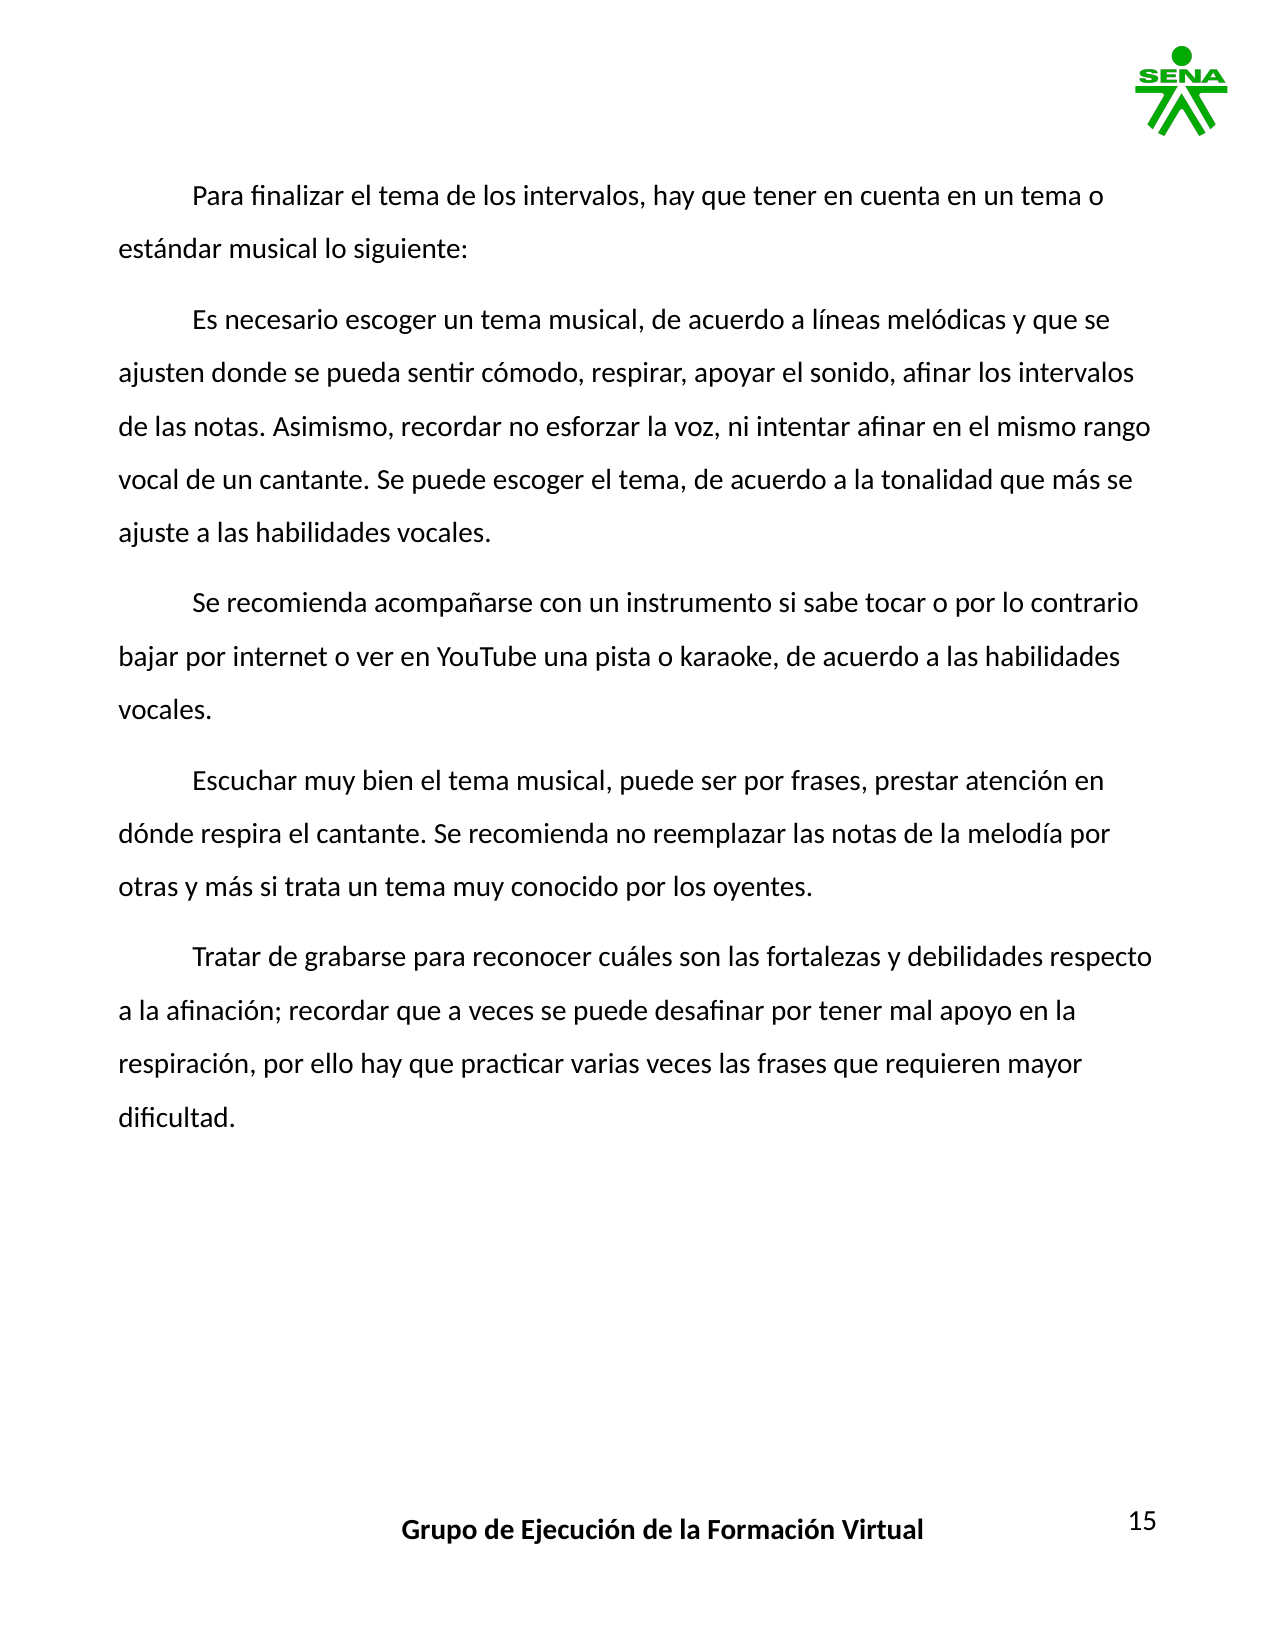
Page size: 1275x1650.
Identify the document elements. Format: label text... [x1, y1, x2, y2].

text Es necesario escoger un tema musical, de acuerdo a líneas melódicas y que se ajusten donde se pueda sentir cómodo, respirar, apoyar el sonido, afinar los intervalos de las notas. Asimismo, recordar no esforzar la voz, ni intentar afinar en el mismo rango vocal de un cantante. Se puede escoger el tema, de acuerdo a la tonalidad que más se ajuste a las habilidades vocales. [118, 301, 1157, 550]
text Para finalizar el tema de los intervalos, hay que tener en cuenta en un tema o estándar musical lo siguiente: [118, 177, 1157, 266]
text Tratar de grabarse para reconocer cuáles son las fortalezas y debilidades respecto a la afinación; recordar que a veces se puede desafinar por tener mal apoyo en la respiración, por ello hay que practicar varias veces las frases que requieren mayor dificultad. [118, 938, 1157, 1134]
picture [1135, 46, 1228, 136]
text Escuchar muy bien el tema musical, puede ser por frases, prestar atención en dónde respira el cantante. Se recomienda no reemplazar las notas de la melodía por otras y más si trata un tema muy conocido por los oyentes. [118, 762, 1157, 904]
text Se recomienda acompañarse con un instrumento si sabe tocar o por lo contrario bajar por internet o ver en YouTube una pista o karaoke, de acuerdo a las habilidades vocales. [118, 584, 1157, 727]
